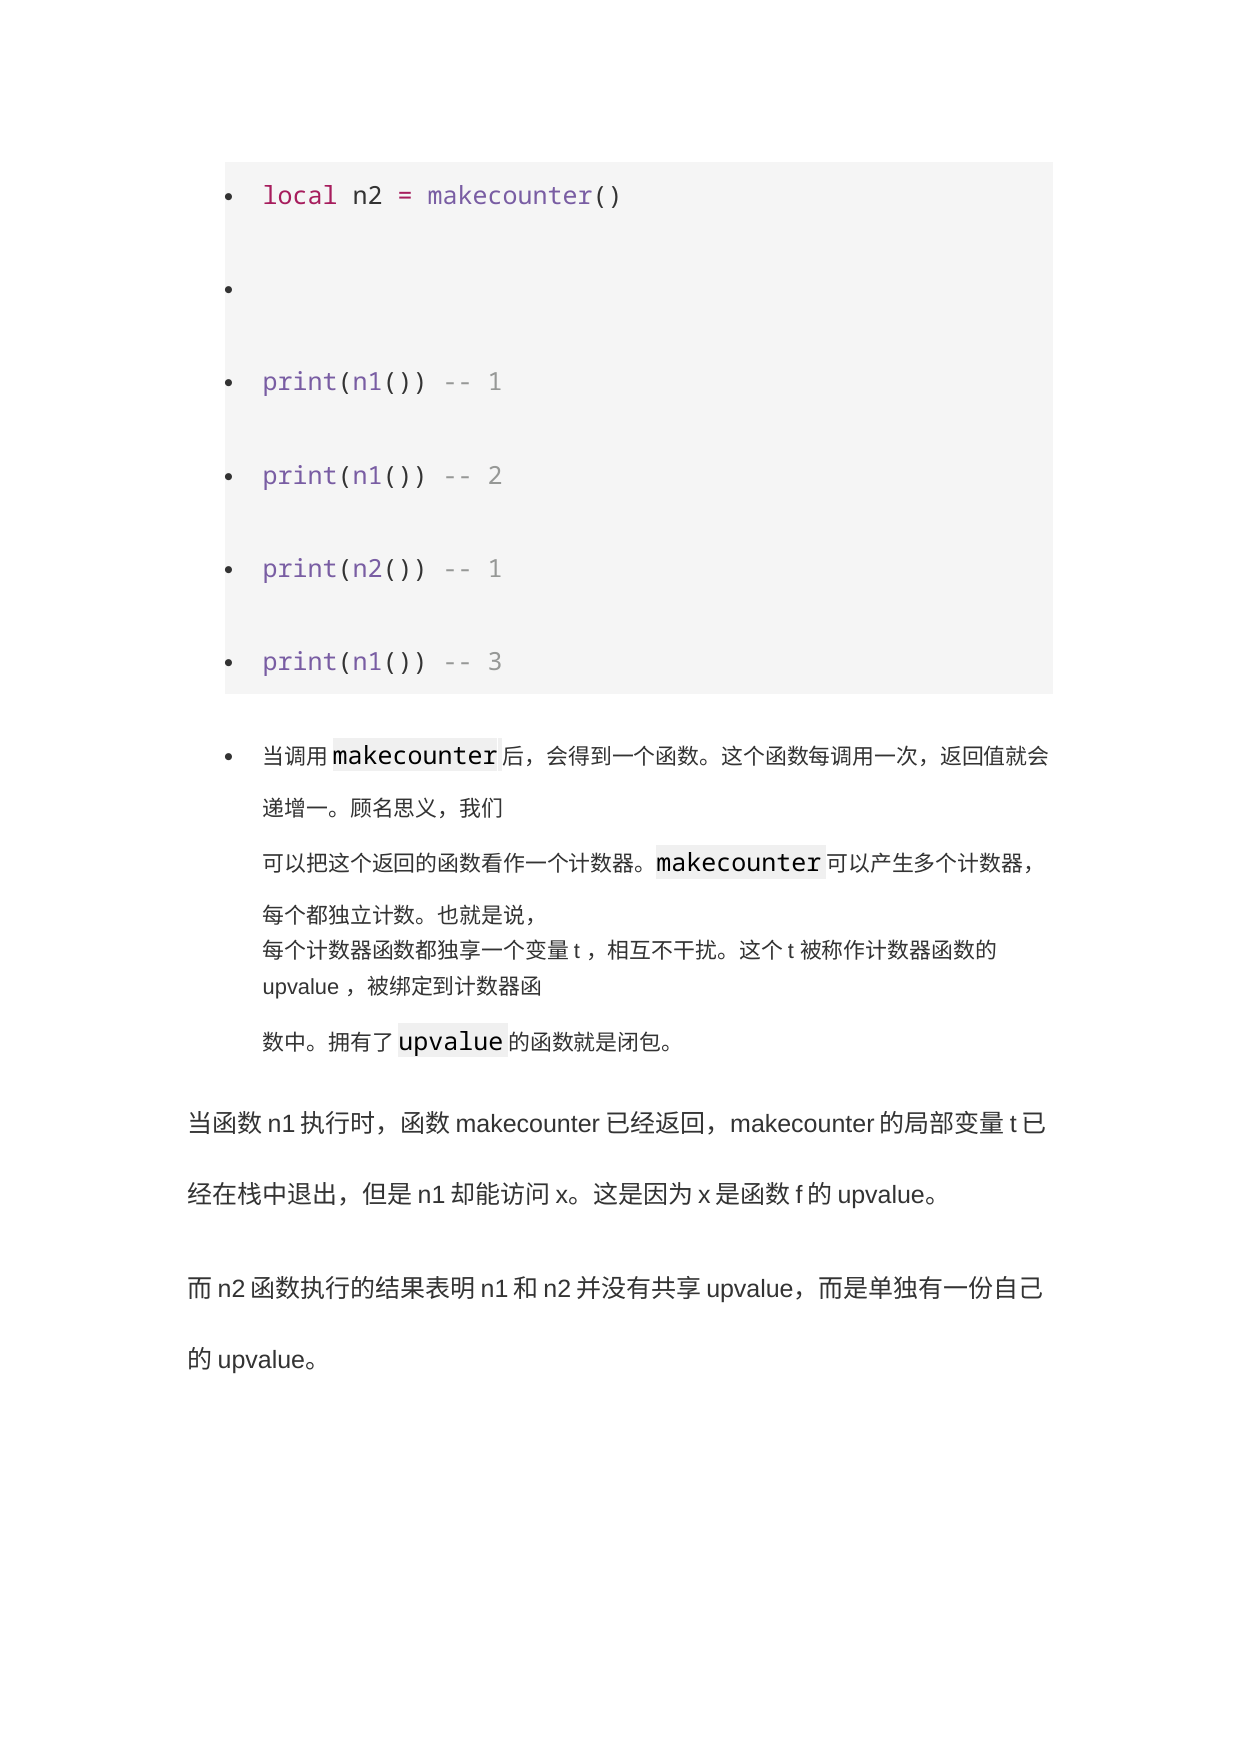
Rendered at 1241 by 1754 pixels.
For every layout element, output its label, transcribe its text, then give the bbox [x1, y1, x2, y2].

text 而n2函数执行的结果表明n1和n2并没有共享upvalue，而是单独有一份自己的upvalue。 [187, 1254, 1053, 1390]
list print(n1()) -- 1 [225, 349, 1053, 414]
list 当调用makecounter后，会得到一个函数。这个函数每调用一次，返回值就会递增一。顾名思义，我们 可以把这个返回的函数看作一个计数器。makecounter可以产生多个计数器，每个都独立计数。也就是说， 每个计数器函数都独享一个变量 t ，相互不干扰。这个 t 被称作计数器函数的 upvalue ，被绑定到计数器函 数中。拥有了upvalue的函数就是闭包。 [225, 722, 1053, 1073]
list local n2 = makecounter() [225, 162, 1053, 227]
list print(n2()) -- 1 [225, 535, 1053, 600]
list print(n1()) -- 3 [225, 629, 1053, 694]
list print(n1()) -- 2 [225, 442, 1053, 507]
text 当函数n1执行时，函数makecounter已经返回，makecounter的局部变量t已经在栈中退出，但是n1却能访问x。这是因为x是函数f的upvalue。 [187, 1089, 1053, 1225]
